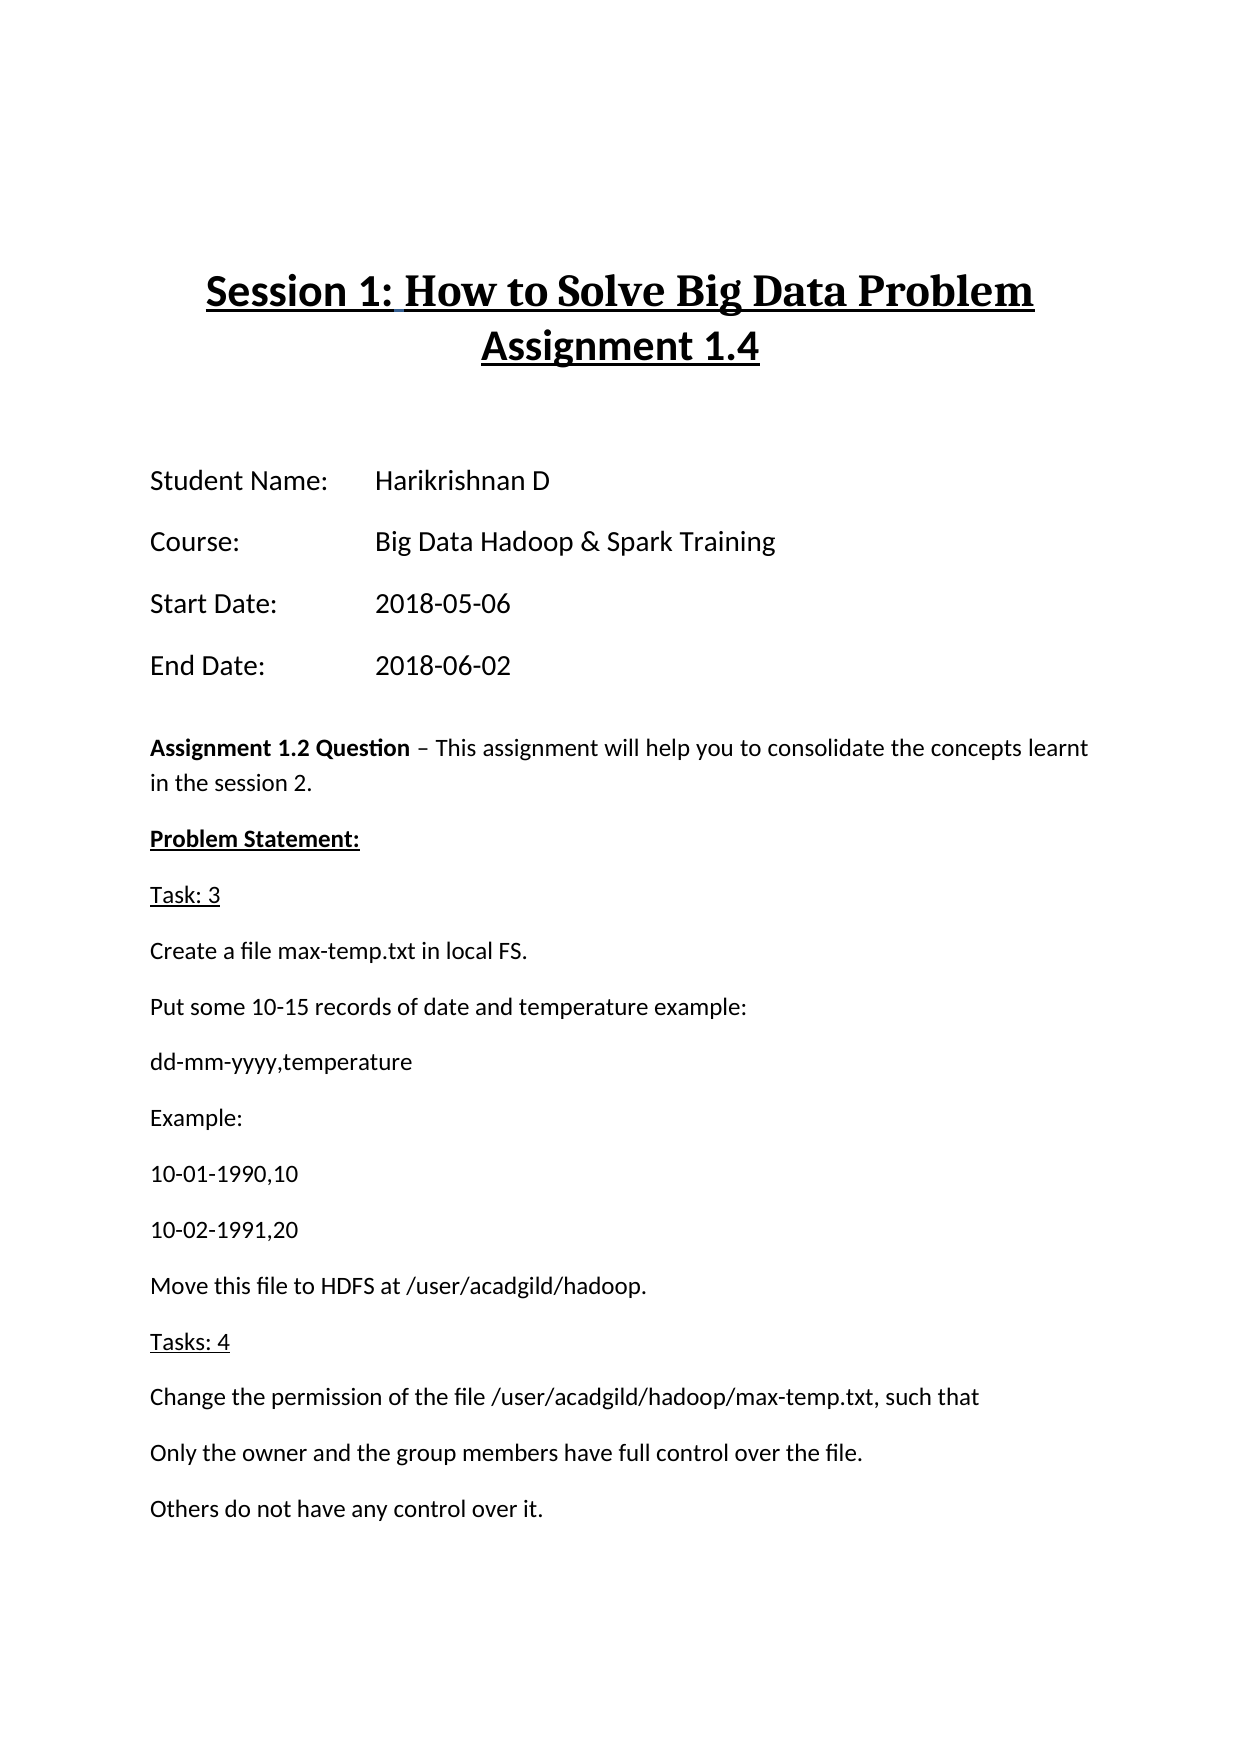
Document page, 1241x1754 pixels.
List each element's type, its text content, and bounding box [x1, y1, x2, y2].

text Put some 10-15 records of date and temperature example: [150, 991, 1090, 1021]
text End Date: 2018-06-02 [150, 647, 1090, 683]
text Move this file to HDFS at /user/acadgild/hadoop. [150, 1270, 1090, 1300]
text Create a file max-temp.txt in local FS. [150, 935, 1090, 965]
text Assignment 1.2 Question – This assignment will help you to consolidate the concepts learnt in the session 2. [150, 732, 1090, 798]
text 10-02-1991,20 [150, 1214, 1090, 1244]
text Problem Statement: [150, 823, 1090, 854]
text Tasks: 4 [150, 1326, 1090, 1356]
text dd-mm-yyyy,temperature [150, 1046, 1090, 1077]
text 10-01-1990,10 [150, 1158, 1090, 1189]
text Course: Big Data Hadoop & Spark Training [150, 523, 1090, 559]
text Task: 3 [150, 879, 1090, 909]
text Only the owner and the group members have full control over the file. [150, 1437, 1090, 1468]
text Example: [150, 1102, 1090, 1133]
text Assignment 1.4 [150, 318, 1090, 371]
text Student Name: Harikrishnan D [150, 462, 1090, 497]
text Others do not have any control over it. [150, 1493, 1090, 1524]
text Session 1: How to Solve Big Data Problem [150, 262, 1090, 318]
text Start Date: 2018-05-06 [150, 585, 1090, 621]
text Change the permission of the file /user/acadgild/hadoop/max-temp.txt, such that [150, 1381, 1090, 1412]
